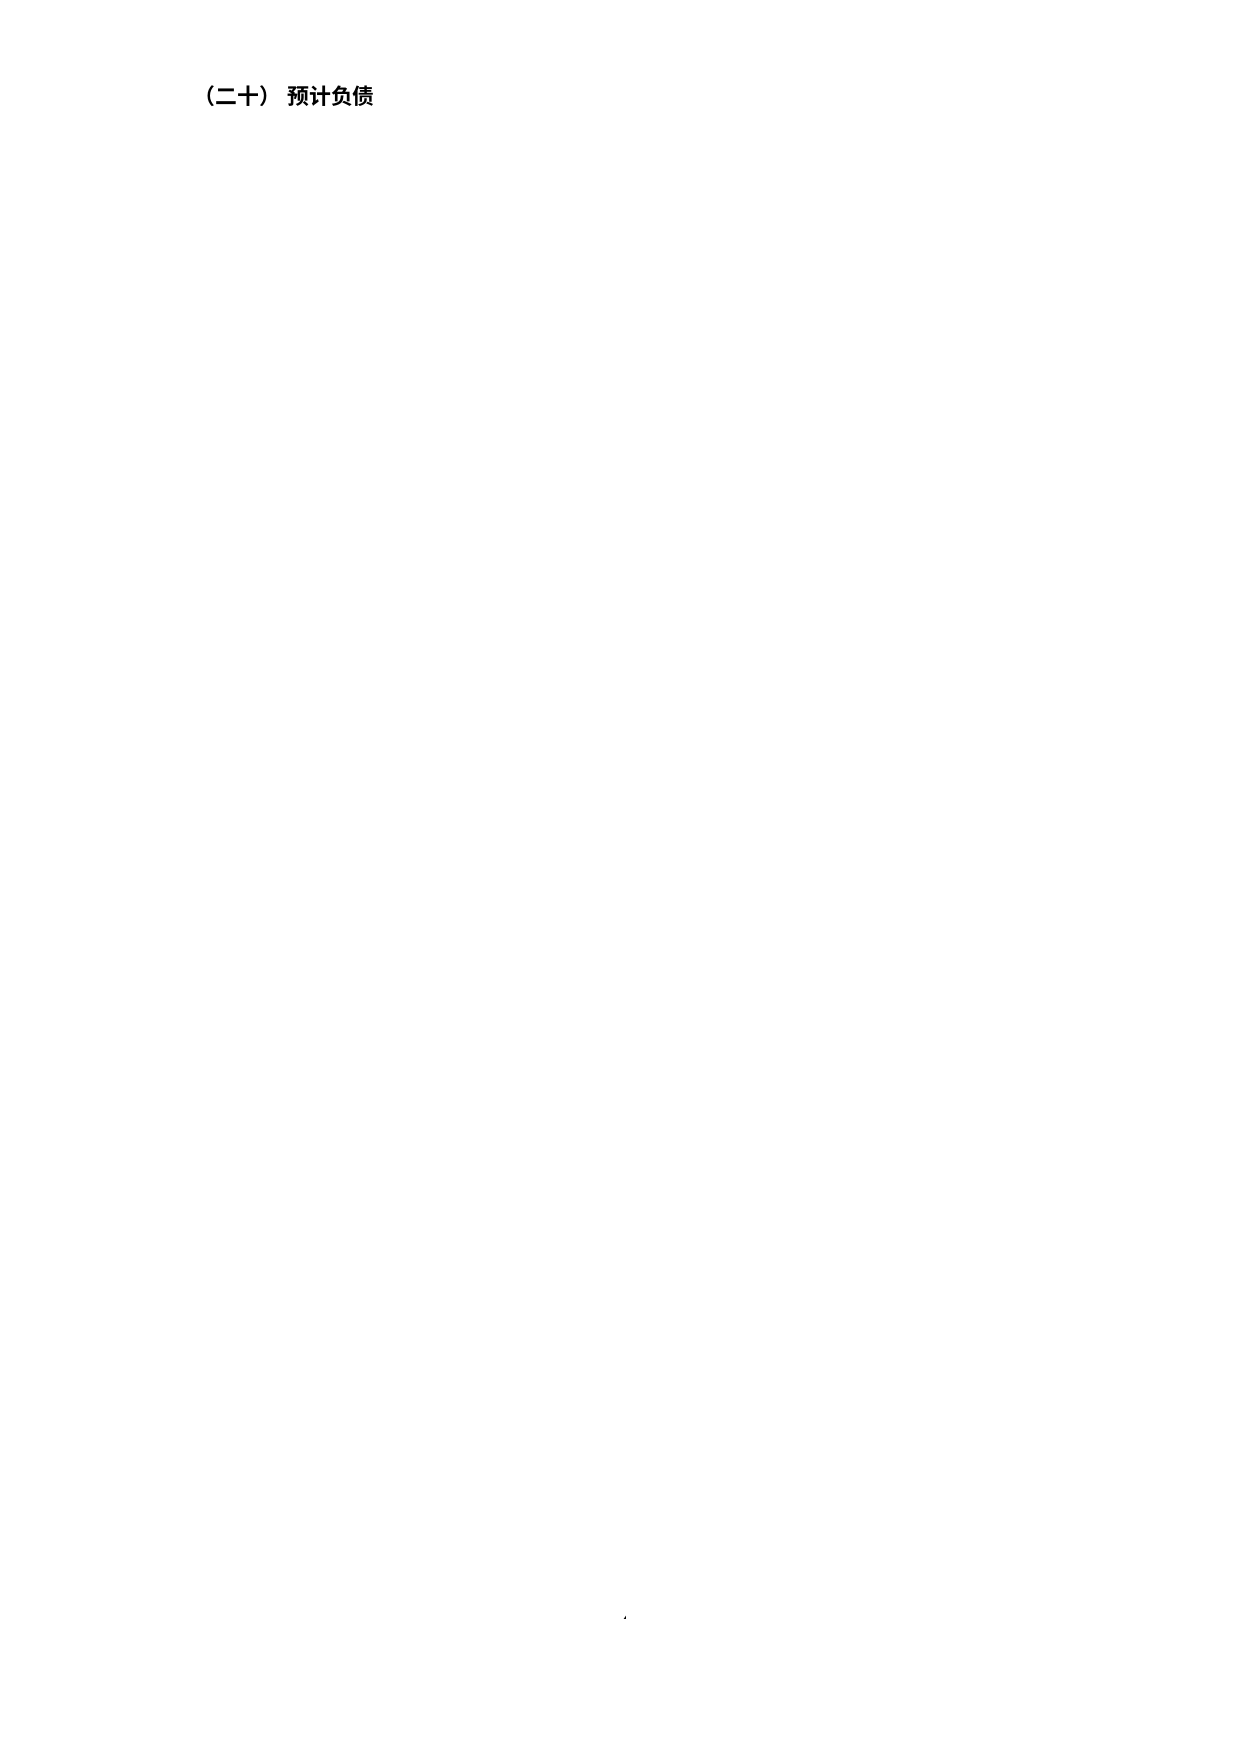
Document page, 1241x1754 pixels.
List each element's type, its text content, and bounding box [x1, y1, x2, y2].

text （二十） 预计负债 [194, 81, 1091, 111]
